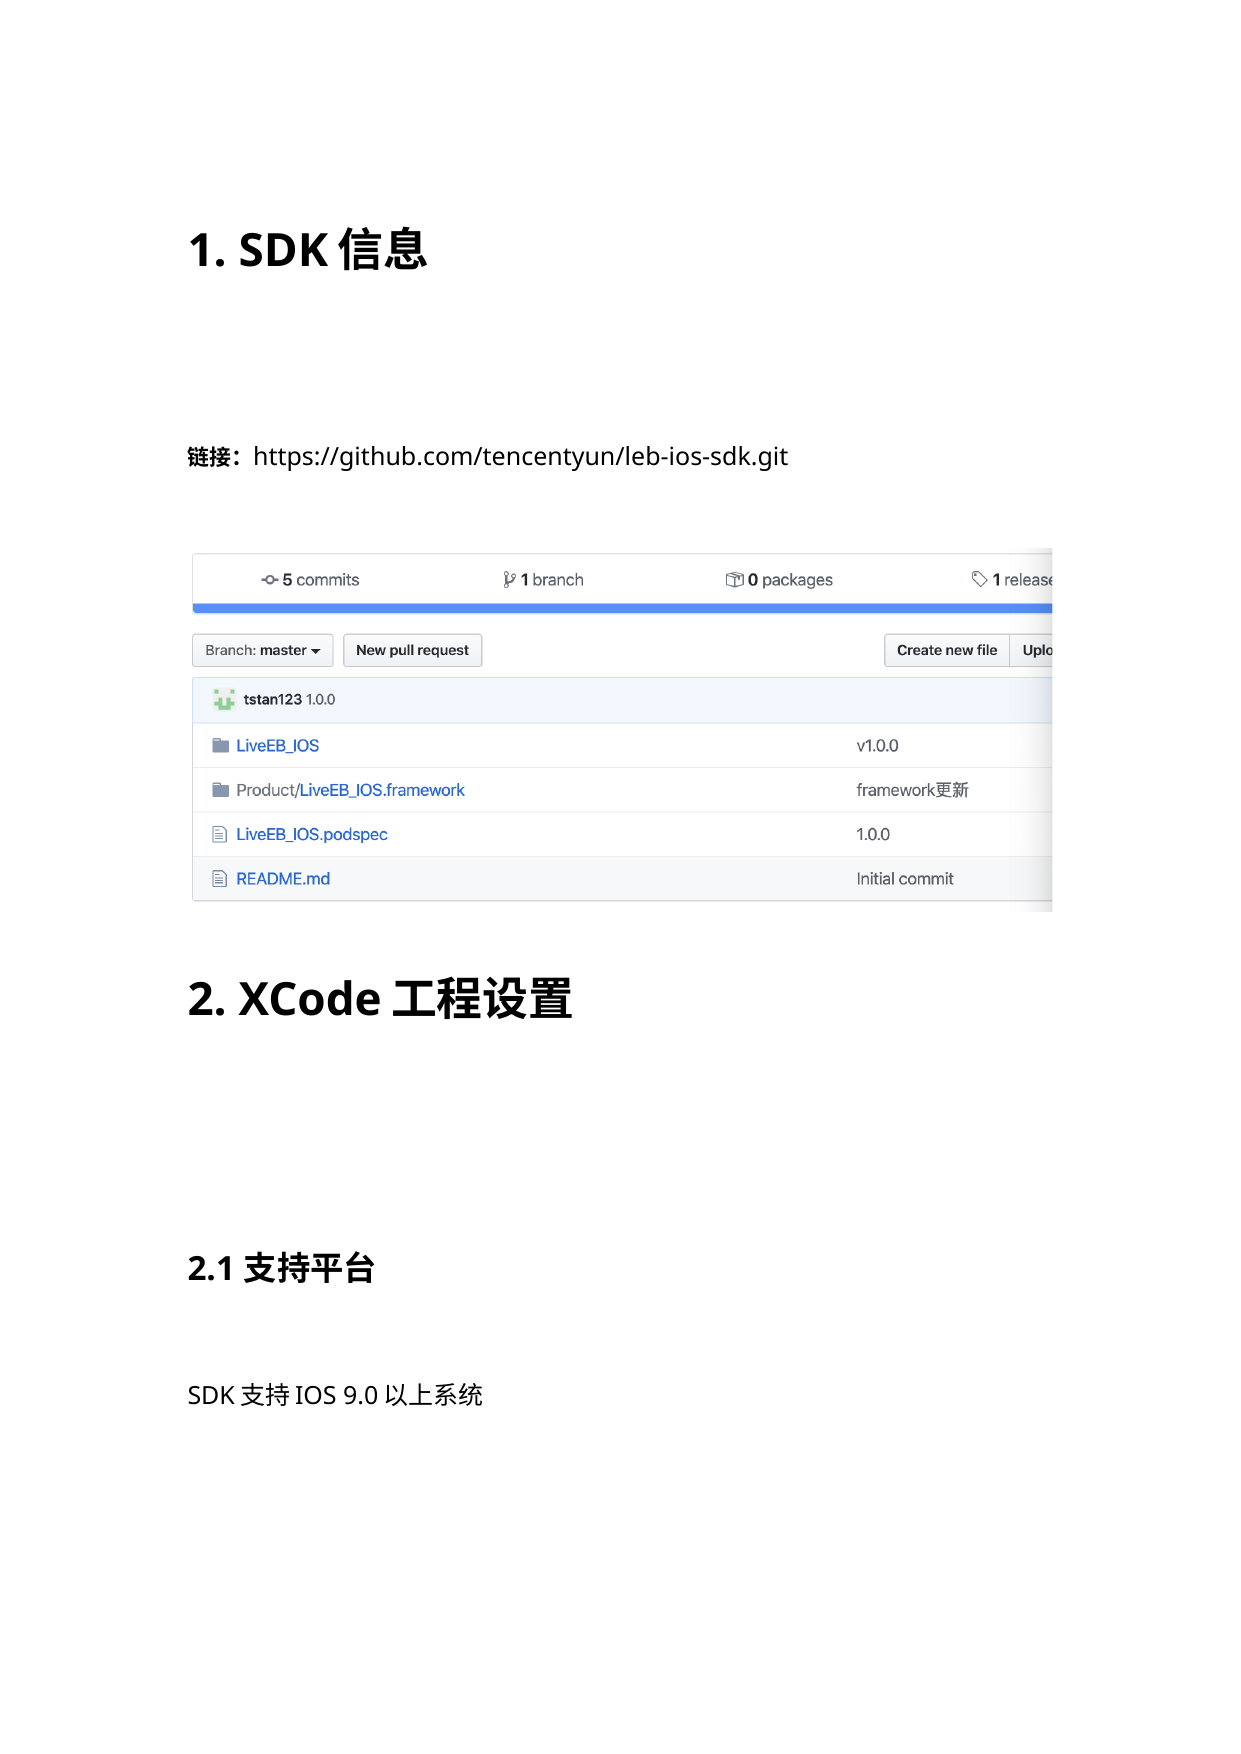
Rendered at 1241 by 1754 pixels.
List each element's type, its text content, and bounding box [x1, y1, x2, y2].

subtitle 1. SDK信息 [187, 197, 1053, 295]
subtitle 2.1 支持平台 [187, 1234, 1053, 1299]
picture [187, 548, 1053, 912]
text 链接：https://github.com/tencentyun/leb-ios-sdk.git [187, 423, 1053, 488]
subtitle 2. XCode工程设置 [187, 947, 1053, 1044]
text SDK支持IOS 9.0以上系统 [187, 1361, 1053, 1426]
